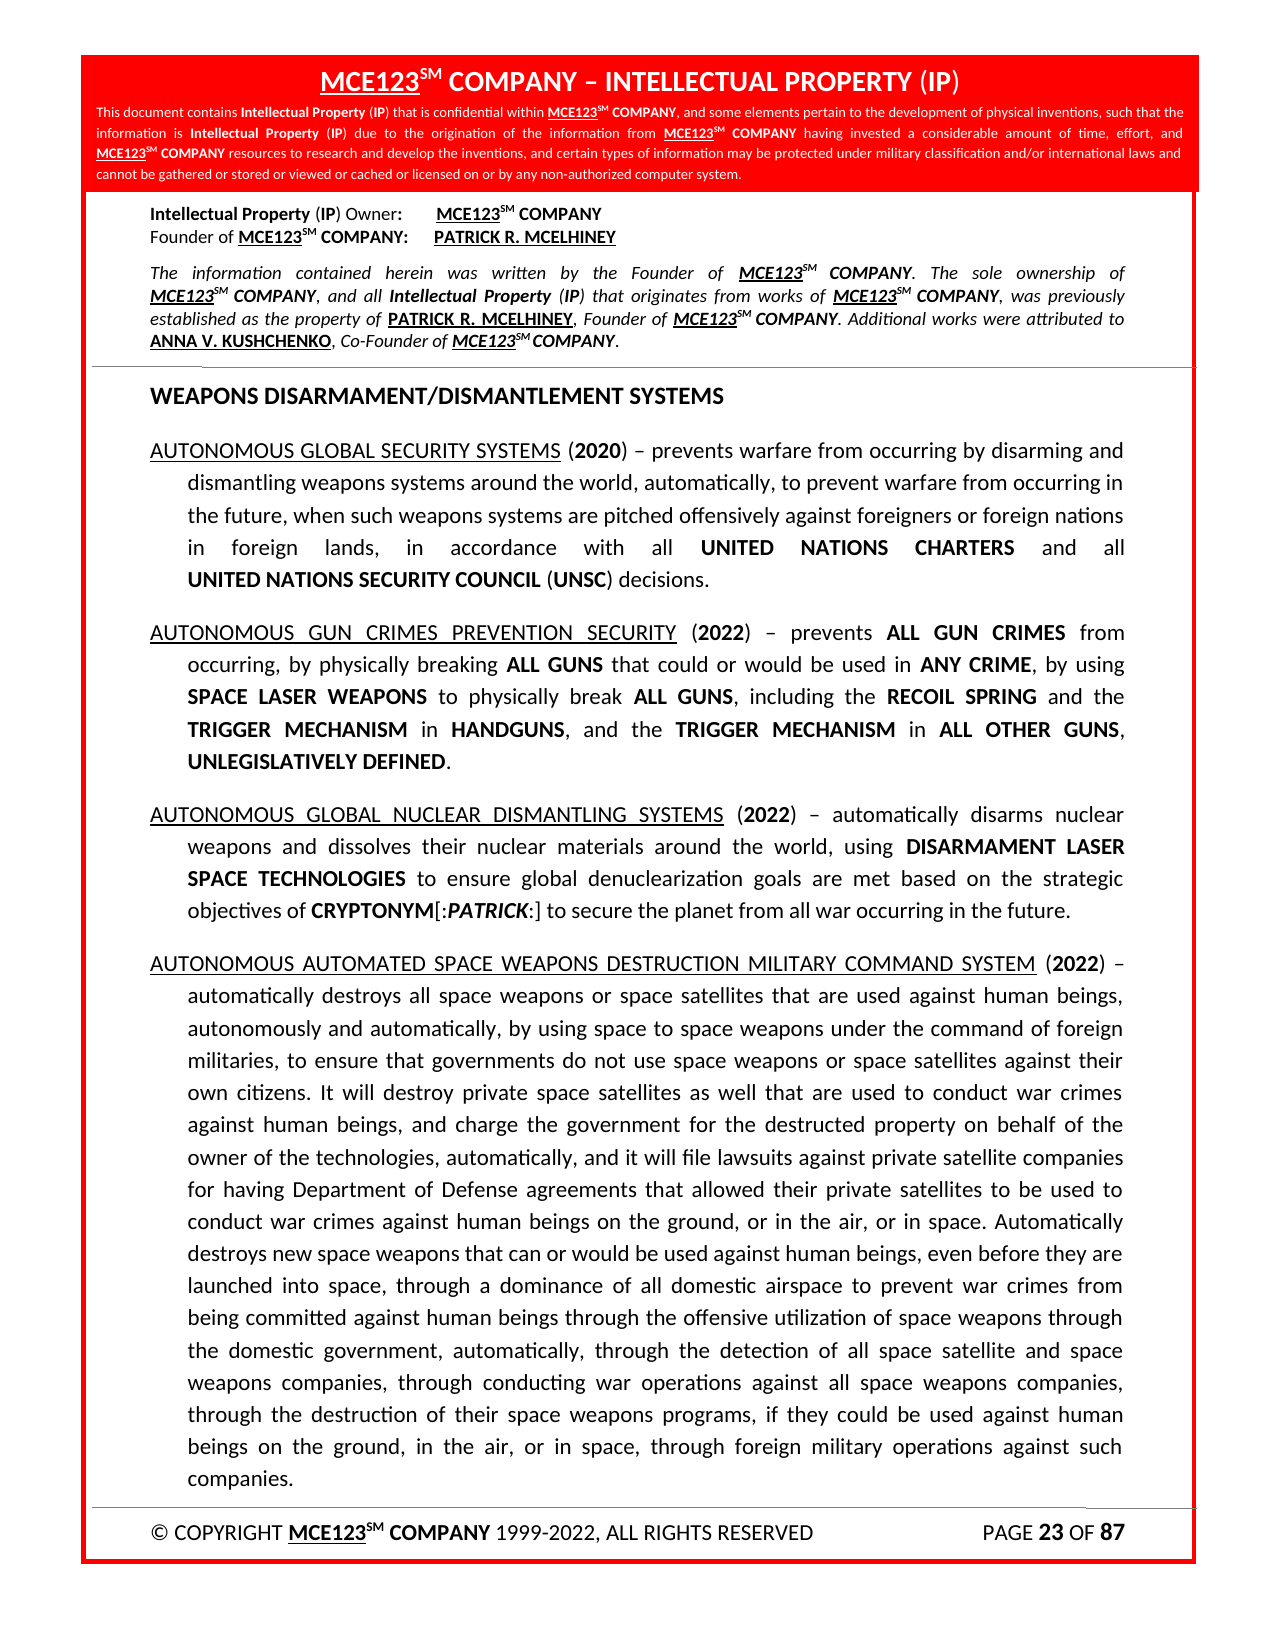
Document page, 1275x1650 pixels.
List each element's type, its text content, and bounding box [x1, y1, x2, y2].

text AUTONOMOUS GLOBAL NUCLEAR DISMANTLING SYSTEMS (2022) – automatically disarms nuclear weapons and dissolves their nuclear materials around the world, using DISARMAMENT LASER SPACE TECHNOLOGIES to ensure global denuclearization goals are met based on the strategic objectives of CRYPTONYM[:PATRICK:] to secure the planet from all war occurring in the future. [150, 800, 1125, 924]
text WEAPONS DISARMAMENT/DISMANTLEMENT SYSTEMS [150, 381, 1125, 411]
text AUTONOMOUS GLOBAL SECURITY SYSTEMS (2020) – prevents warfare from occurring by disarming and dismantling weapons systems around the world, automatically, to prevent warfare from occurring in the future, when such weapons systems are pitched offensively against foreigners or foreign nations in foreign lands, in accordance with all UNITED NATIONS CHARTERS and all UNITED NATIONS SECURITY COUNCIL (UNSC) decisions. [150, 436, 1125, 593]
text AUTONOMOUS AUTOMATED SPACE WEAPONS DESTRUCTION MILITARY COMMAND SYSTEM (2022) – automatically destroys all space weapons or space satellites that are used against human beings, autonomously and automatically, by using space to space weapons under the command of foreign militaries, to ensure that governments do not use space weapons or space satellites against their own citizens. It will destroy private space satellites as well that are used to conduct war crimes against human beings, and charge the government for the destructed property on behalf of the owner of the technologies, automatically, and it will file lawsuits against private satellite companies for having Department of Defense agreements that allowed their private satellites to be used to conduct war crimes against human beings on the ground, or in the air, or in space. Automatically destroys new space weapons that can or would be used against human beings, even before they are launched into space, through a dominance of all domestic airspace to prevent war crimes from being committed against human beings through the offensive utilization of space weapons through the domestic government, automatically, through the detection of all space satellite and space weapons companies, through conducting war operations against all space weapons companies, through the destruction of their space weapons programs, if they could be used against human beings on the ground, in the air, or in space, through foreign military operations against such companies. [150, 949, 1125, 1492]
text AUTONOMOUS GUN CRIMES PREVENTION SECURITY (2022) – prevents ALL GUN CRIMES from occurring, by physically breaking ALL GUNS that could or would be used in ANY CRIME, by using SPACE LASER WEAPONS to physically break ALL GUNS, including the RECOIL SPRING and the TRIGGER MECHANISM in HANDGUNS, and the TRIGGER MECHANISM in ALL OTHER GUNS, UNLEGISLATIVELY DEFINED. [150, 618, 1125, 775]
